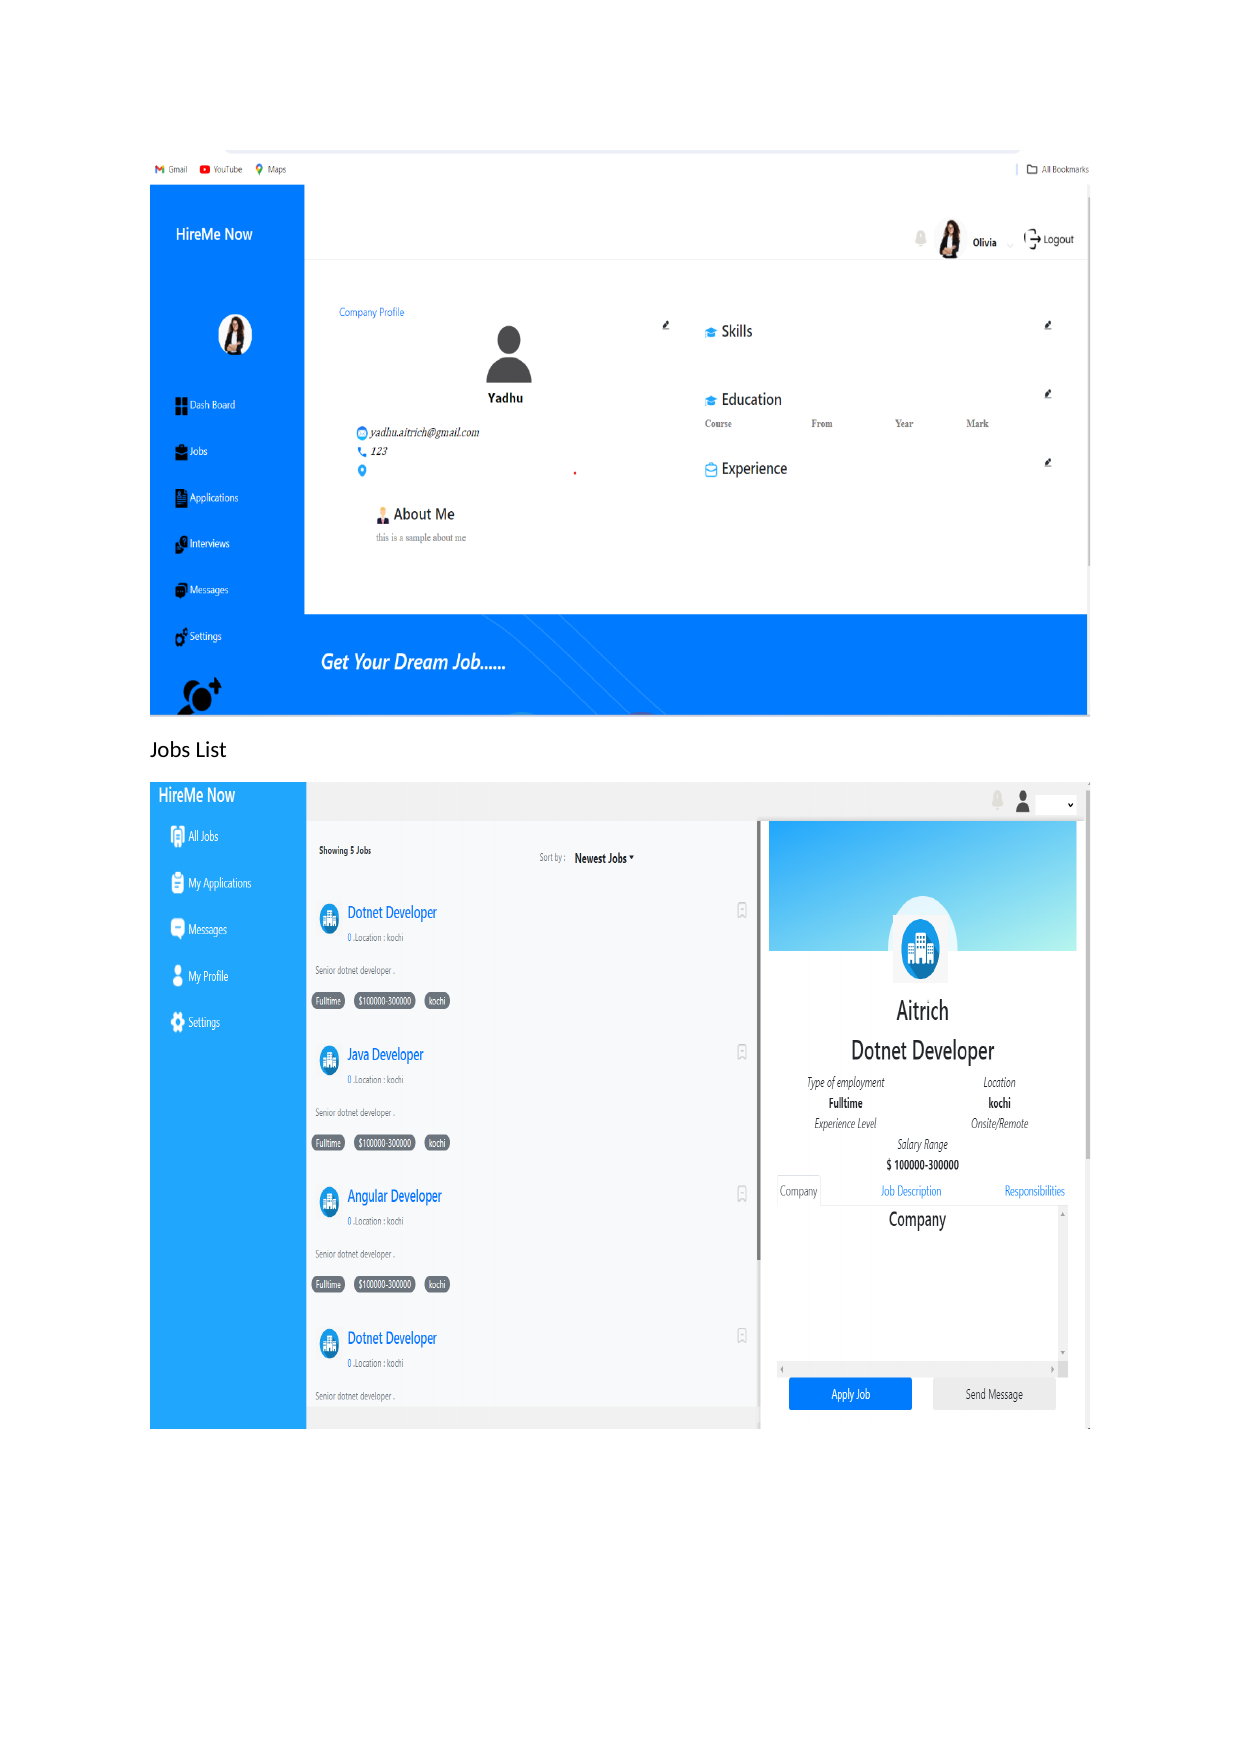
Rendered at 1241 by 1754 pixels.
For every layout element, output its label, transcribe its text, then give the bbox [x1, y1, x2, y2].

picture [150, 782, 1091, 1429]
picture [150, 150, 1091, 717]
text Jobs List [150, 735, 1090, 763]
